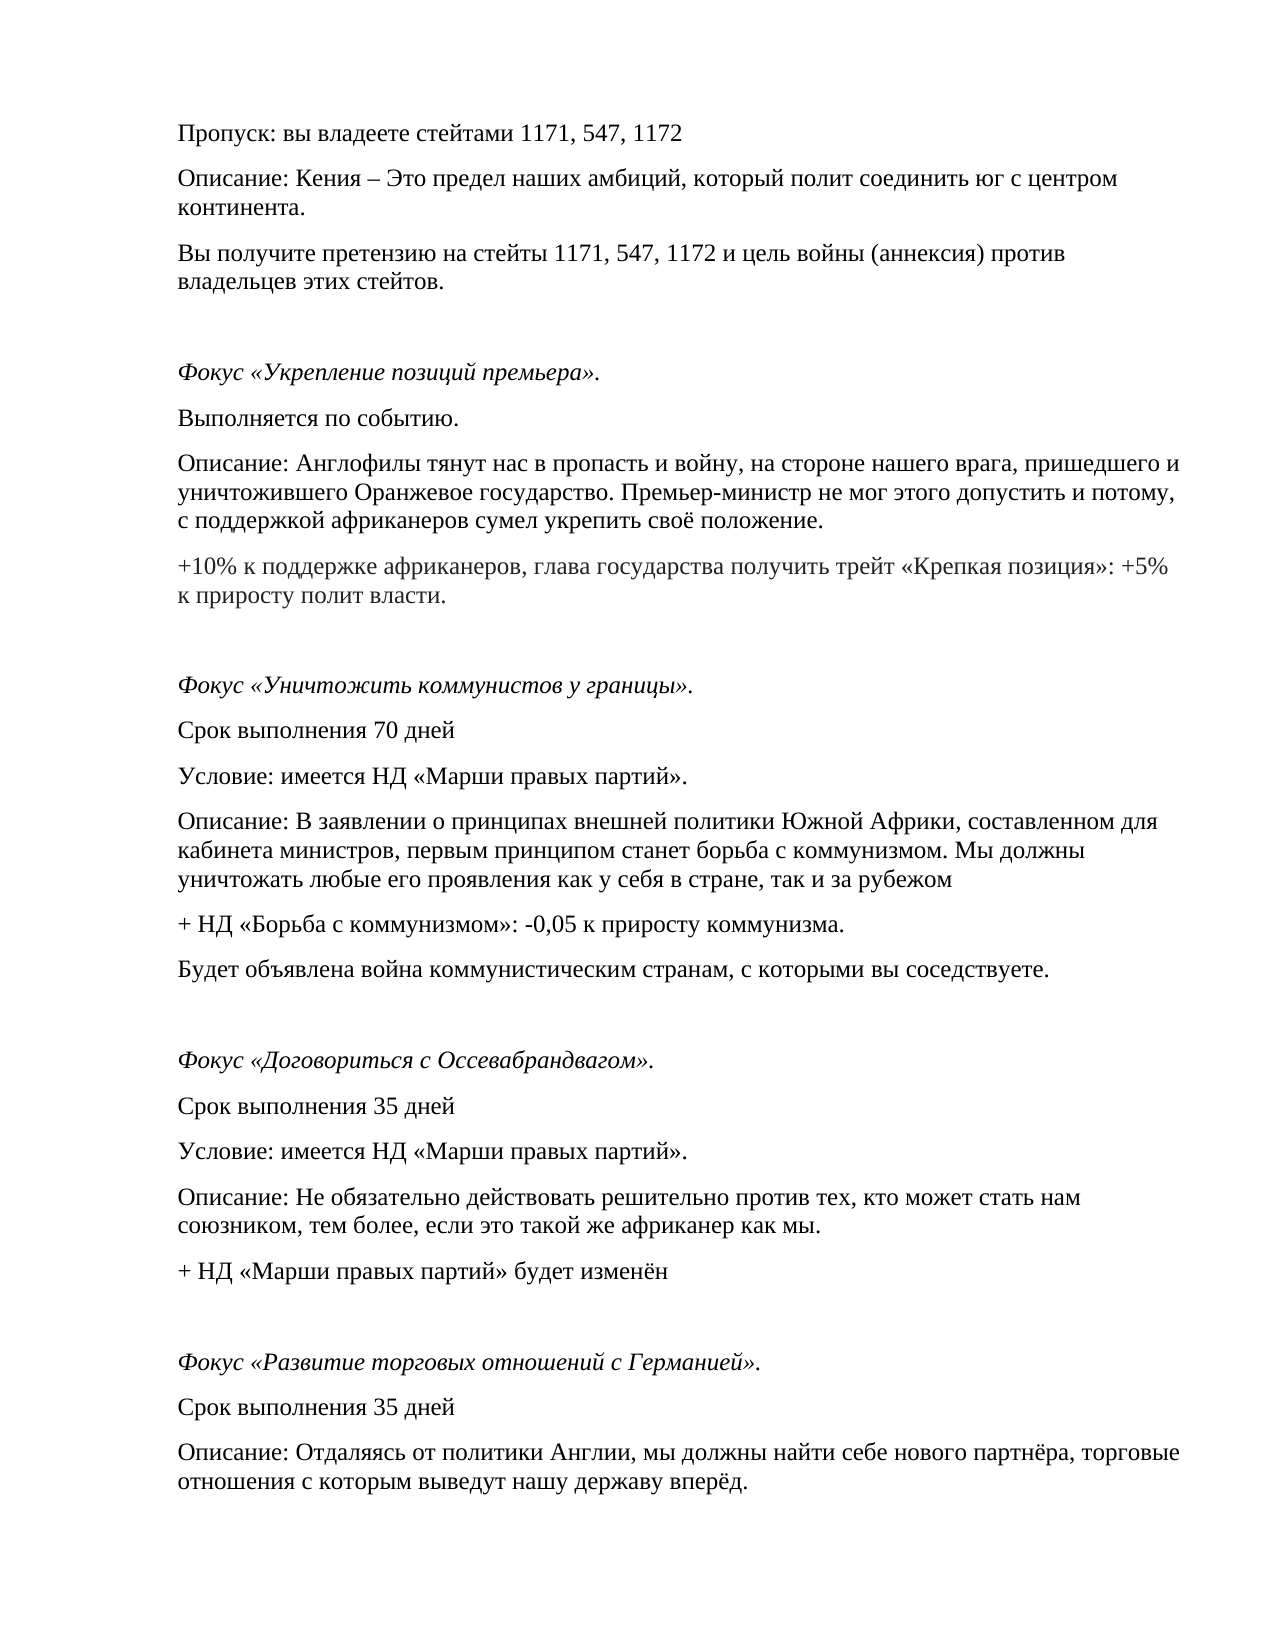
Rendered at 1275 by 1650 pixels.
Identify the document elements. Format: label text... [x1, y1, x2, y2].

text Фокус «Развитие торговых отношений с Германией». [177, 1347, 1186, 1375]
text Срок выполнения 70 дней [177, 715, 1186, 744]
text Описание: Не обязательно действовать решительно против тех, кто может стать нам союзником, тем более, если это такой же африканер как мы. [177, 1182, 1186, 1239]
text Описание: Англофилы тянут нас в пропасть и войну, на стороне нашего врага, пришедшего и уничтожившего Оранжевое государство. Премьер-министр не мог этого допустить и потому, с поддержкой африканеров сумел укрепить своё положение. [177, 448, 1186, 534]
text Срок выполнения 35 дней [177, 1392, 1186, 1421]
text Условие: имеется НД «Марши правых партий». [177, 761, 1186, 789]
text Будет объявлена война коммунистическим странам, с которыми вы соседствуете. [177, 954, 1186, 983]
text Описание: В заявлении о принципах внешней политики Южной Африки, составленном для кабинета министров, первым принципом станет борьба с коммунизмом. Мы должны уничтожать любые его проявления как у себя в стране, так и за рубежом [177, 806, 1186, 892]
text Описание: Кения – Это предел наших амбиций, который полит соединить юг с центром континента. [177, 163, 1186, 221]
text Вы получите претензию на стейты 1171, 547, 1172 и цель войны (аннексия) против владельцев этих стейтов. [177, 238, 1186, 295]
text Выполняется по событию. [177, 403, 1186, 431]
text Фокус «Уничтожить коммунистов у границы». [177, 670, 1186, 699]
text Условие: имеется НД «Марши правых партий». [177, 1136, 1186, 1165]
text + НД «Марши правых партий» будет изменён [177, 1256, 1186, 1284]
text Срок выполнения 35 дней [177, 1091, 1186, 1119]
text + НД «Борьба с коммунизмом»: -0,05 к приросту коммунизма. [177, 909, 1186, 938]
text Фокус «Укрепление позиций премьера». [177, 357, 1186, 386]
text Фокус «Договориться с Оссевабрандвагом». [177, 1045, 1186, 1074]
text Пропуск: вы владеете стейтами 1171, 547, 1172 [177, 118, 1186, 147]
text +10% к поддержке африканеров, глава государства получить трейт «Крепкая позиция»: +5% к приросту полит власти. [447, 551, 1186, 608]
text Описание: Отдаляясь от политики Англии, мы должны найти себе нового партнёра, торговые отношения с которым выведут нашу державу вперёд. [177, 1437, 1186, 1495]
